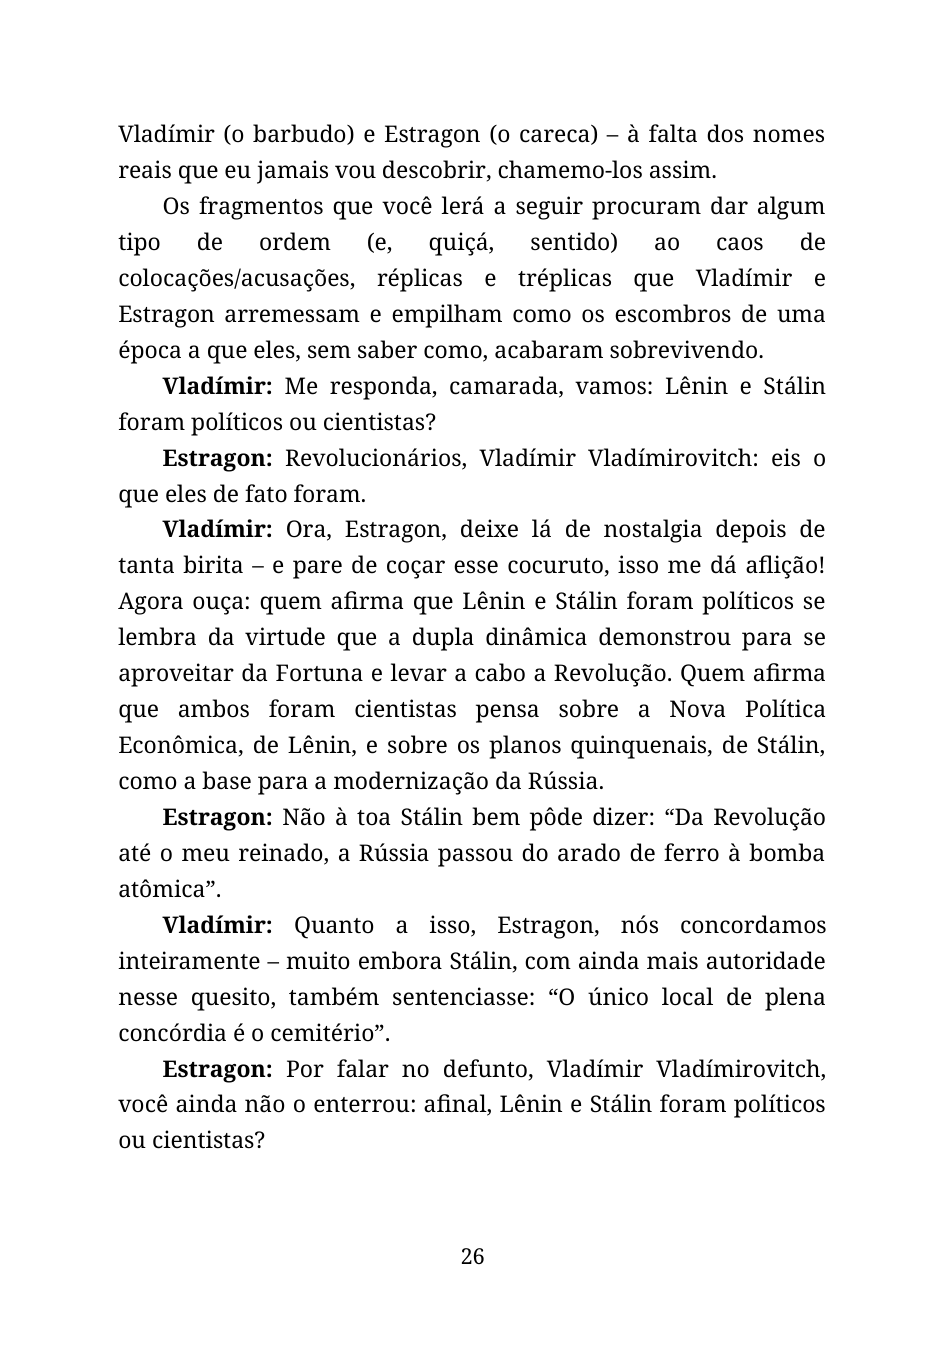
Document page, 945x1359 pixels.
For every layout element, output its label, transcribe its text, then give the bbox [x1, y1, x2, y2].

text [118, 118, 827, 185]
text Vladímir: Quanto a isso, Estragon, nós concordamos inteiramente – muito embora Stálin, com ainda mais autoridade nesse quesito, também sentenciasse: “O único local de plena concórdia é o cemitério”. [118, 909, 827, 1048]
text Estragon: Não à toa Stálin bem pôde dizer: “Da Revolução até o meu reinado, a Rússia passou do arado de ferro à bomba atômica”. [118, 801, 827, 904]
text Os fragmentos que você lerá a seguir procuram dar algum tipo de ordem (e, quiçá, sentido) ao caos de colocações/acusações, réplicas e tréplicas que Vladímir e Estragon arremessam e empilham como os escombros de uma época a que eles, sem saber como, acabaram sobrevivendo. [118, 190, 827, 365]
text Vladímir: Me responda, camarada, vamos: Lênin e Stálin foram políticos ou cientistas? [118, 370, 827, 437]
text Vladímir: Ora, Estragon, deixe lá de nostalgia depois de tanta birita – e pare de coçar esse cocuruto, isso me dá aflição! Agora ouça: quem afirma que Lênin e Stálin foram políticos se lembra da virtude que a dupla dinâmica demonstrou para se aproveitar da Fortuna e levar a cabo a Revolução. Quem afirma que ambos foram cientistas pensa sobre a Nova Política Econômica, de Lênin, e sobre os planos quinquenais, de Stálin, como a base para a modernização da Rússia. [118, 513, 827, 796]
text Estragon: Revolucionários, Vladímir Vladímirovitch: eis o que eles de fato foram. [118, 442, 827, 509]
text Estragon: Por falar no defunto, Vladímir Vladímirovitch, você ainda não o enterrou: afinal, Lênin e Stálin foram políticos ou cientistas? [118, 1052, 827, 1156]
